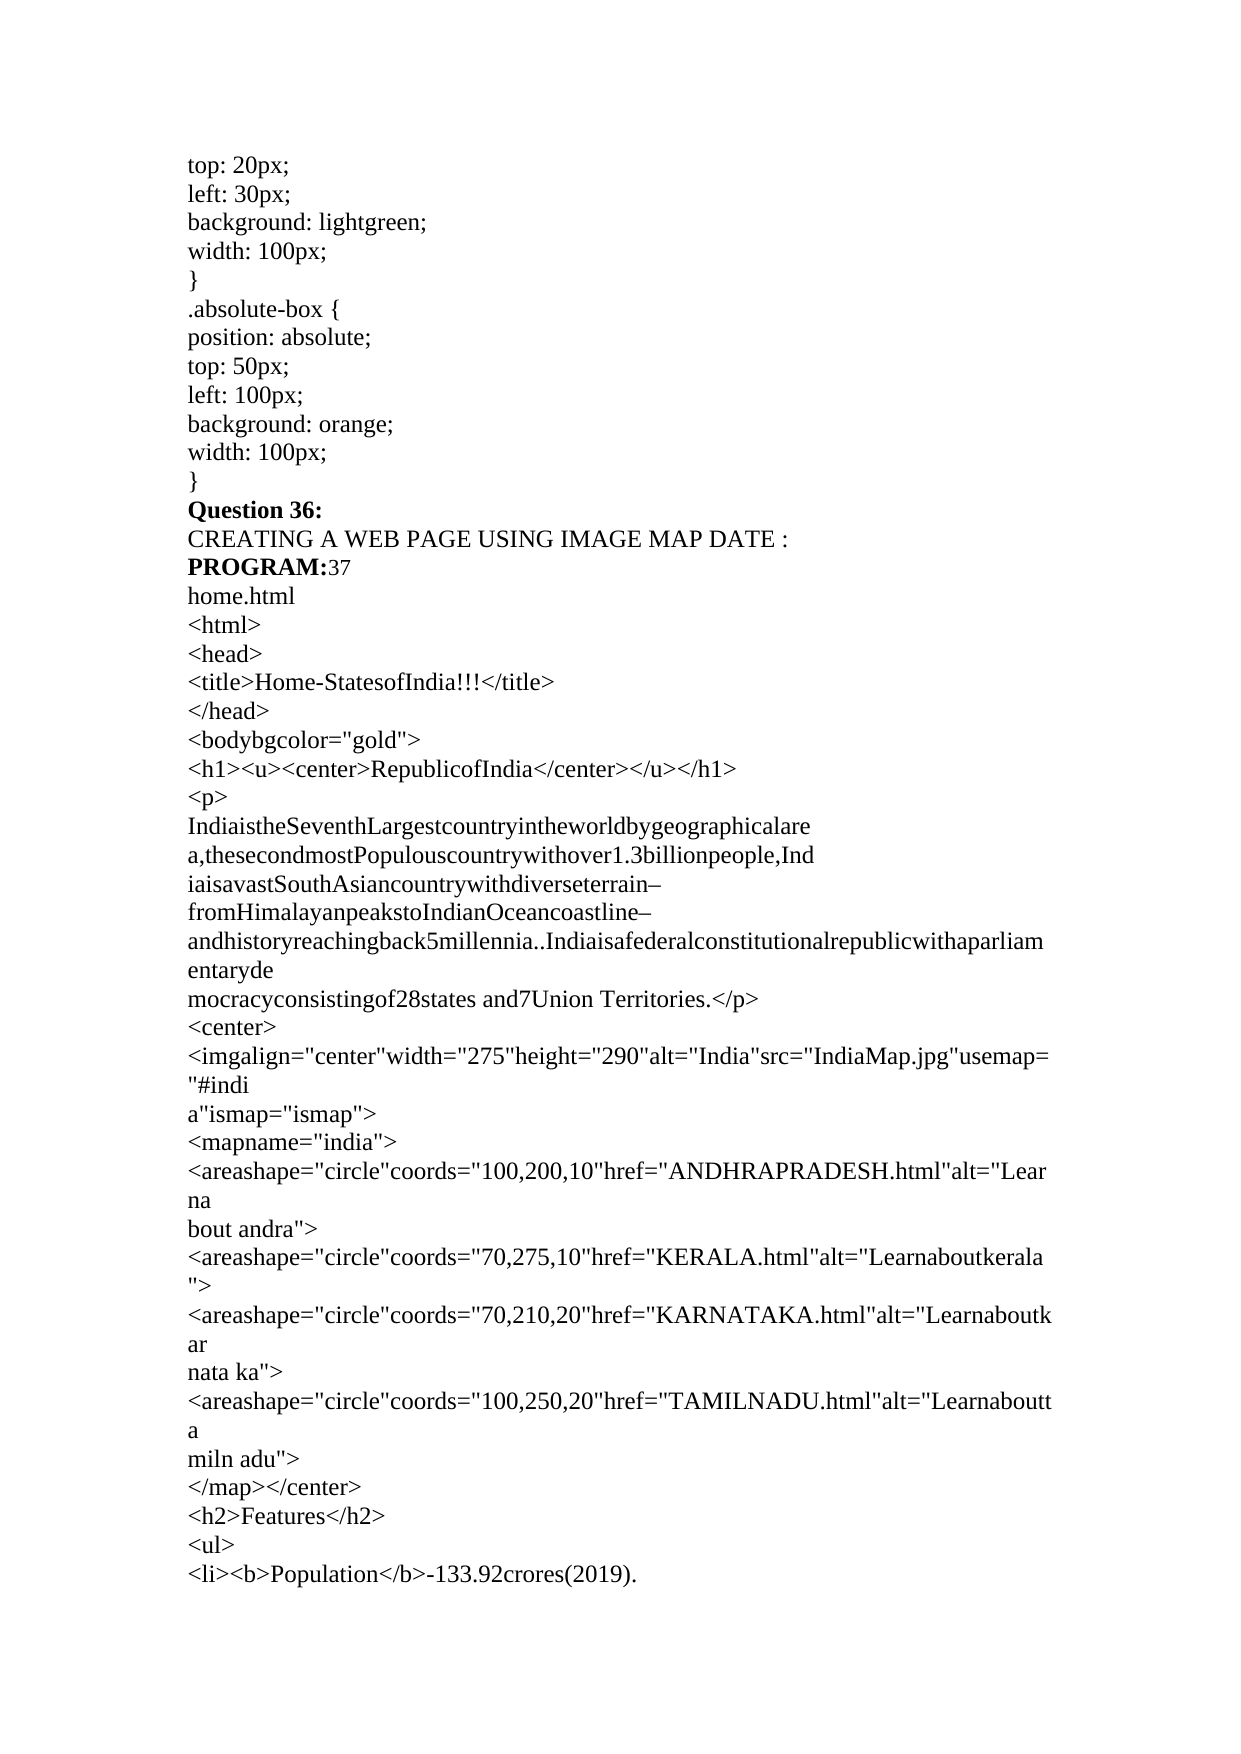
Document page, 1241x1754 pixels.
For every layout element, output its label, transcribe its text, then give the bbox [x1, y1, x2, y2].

text fromHimalayanpeakstoIndianOceancoastline– [187, 897, 1053, 926]
text andhistoryreachingback5millennia..Indiaisafederalconstitutionalrepublicwithaparliamentaryde [187, 926, 1053, 984]
text nata ka"> [187, 1357, 1053, 1386]
text <bodybgcolor="gold"> [187, 725, 1053, 754]
text <imgalign="center"width="275"height="290"alt="India"src="IndiaMap.jpg"usemap="#indi [187, 1041, 1053, 1099]
text <areashape="circle"coords="100,200,10"href="ANDHRAPRADESH.html"alt="Learna [187, 1156, 1053, 1214]
text <areashape="circle"coords="70,275,10"href="KERALA.html"alt="Learnaboutkerala"> [187, 1242, 1053, 1300]
text iaisavastSouthAsiancountrywithdiverseterrain– [187, 869, 1053, 897]
text position: absolute; [187, 322, 1053, 351]
text width: 100px; [187, 236, 1053, 265]
text CREATING A WEB PAGE USING IMAGE MAP DATE : [187, 524, 1053, 552]
text <center> [187, 1012, 1053, 1041]
text home.html [187, 581, 1053, 610]
text <head> [187, 639, 1053, 667]
text a"ismap="ismap"> [187, 1099, 1053, 1127]
text <areashape="circle"coords="100,250,20"href="TAMILNADU.html"alt="Learnaboutta [187, 1386, 1053, 1444]
text } [187, 265, 1053, 294]
text <mapname="india"> [187, 1127, 1053, 1156]
text left: 100px; [187, 380, 1053, 409]
text <h1><u><center>RepublicofIndia</center></u></h1> [187, 754, 1053, 782]
text <areashape="circle"coords="70,210,20"href="KARNATAKA.html"alt="Learnaboutkar [187, 1300, 1053, 1357]
text left: 30px; [187, 179, 1053, 207]
text .absolute-box { [187, 294, 1053, 322]
text IndiaistheSeventhLargestcountryintheworldbygeographicalare [187, 811, 1053, 840]
text PROGRAM:37 [187, 552, 1053, 581]
text Question 36: [187, 495, 1053, 524]
text mocracyconsistingof28states and7Union Territories.</p> [187, 984, 1053, 1012]
text bout andra"> [187, 1214, 1053, 1242]
text <h2>Features</h2> [187, 1501, 1053, 1530]
text a,thesecondmostPopulouscountrywithover1.3billionpeople,Ind [187, 840, 1053, 869]
text <html> [187, 610, 1053, 639]
text <title>Home-StatesofIndia!!!</title> [187, 667, 1053, 696]
text width: 100px; [187, 437, 1053, 466]
text top: 20px; [187, 150, 1053, 179]
text <ul> [187, 1530, 1053, 1559]
text miln adu"> [187, 1444, 1053, 1472]
text <li><b>Population</b>-133.92crores(2019). [187, 1559, 1053, 1587]
text } [187, 466, 1053, 495]
text background: orange; [187, 409, 1053, 437]
text background: lightgreen; [187, 207, 1053, 236]
text <p> [187, 782, 1053, 811]
text top: 50px; [187, 351, 1053, 380]
text </map></center> [187, 1472, 1053, 1501]
text </head> [187, 696, 1053, 725]
